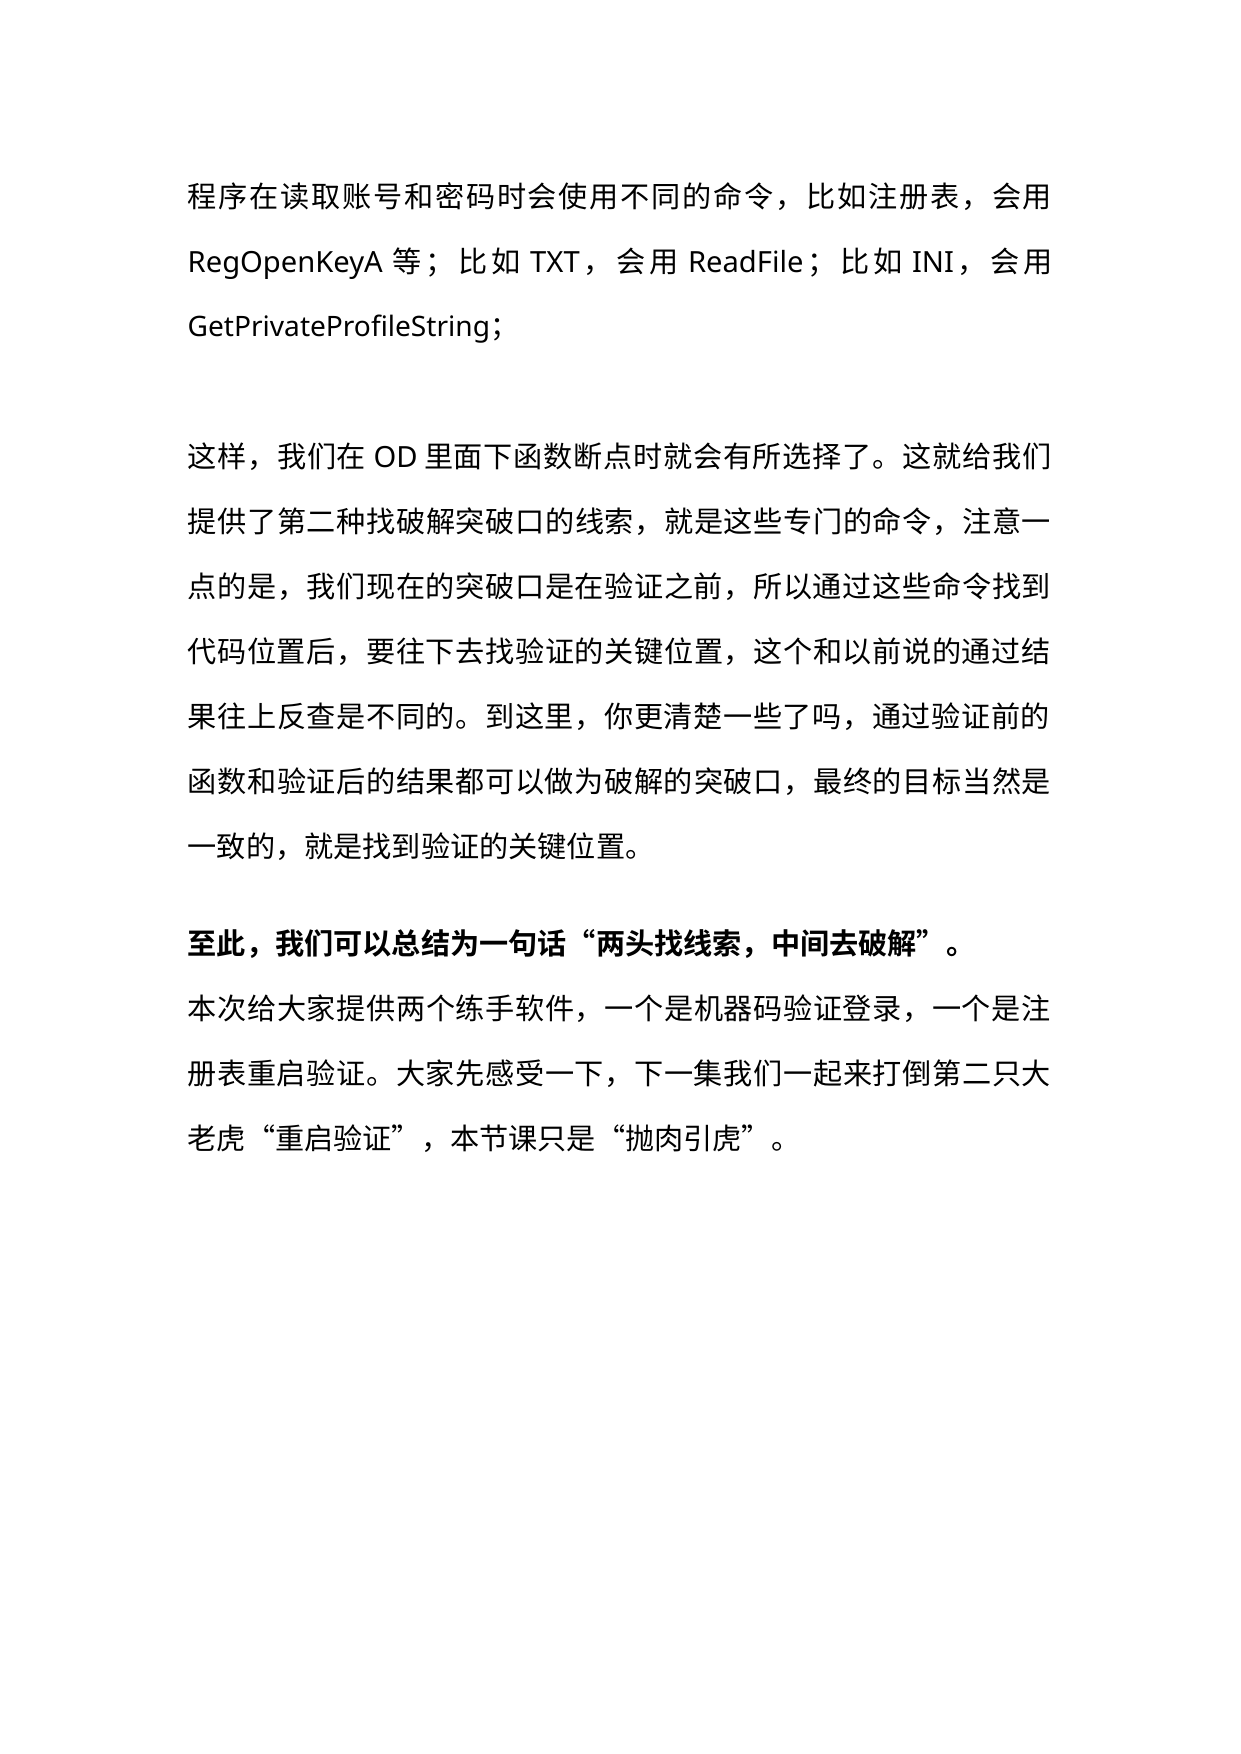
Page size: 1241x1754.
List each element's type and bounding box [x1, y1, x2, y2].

text [187, 162, 1053, 1169]
